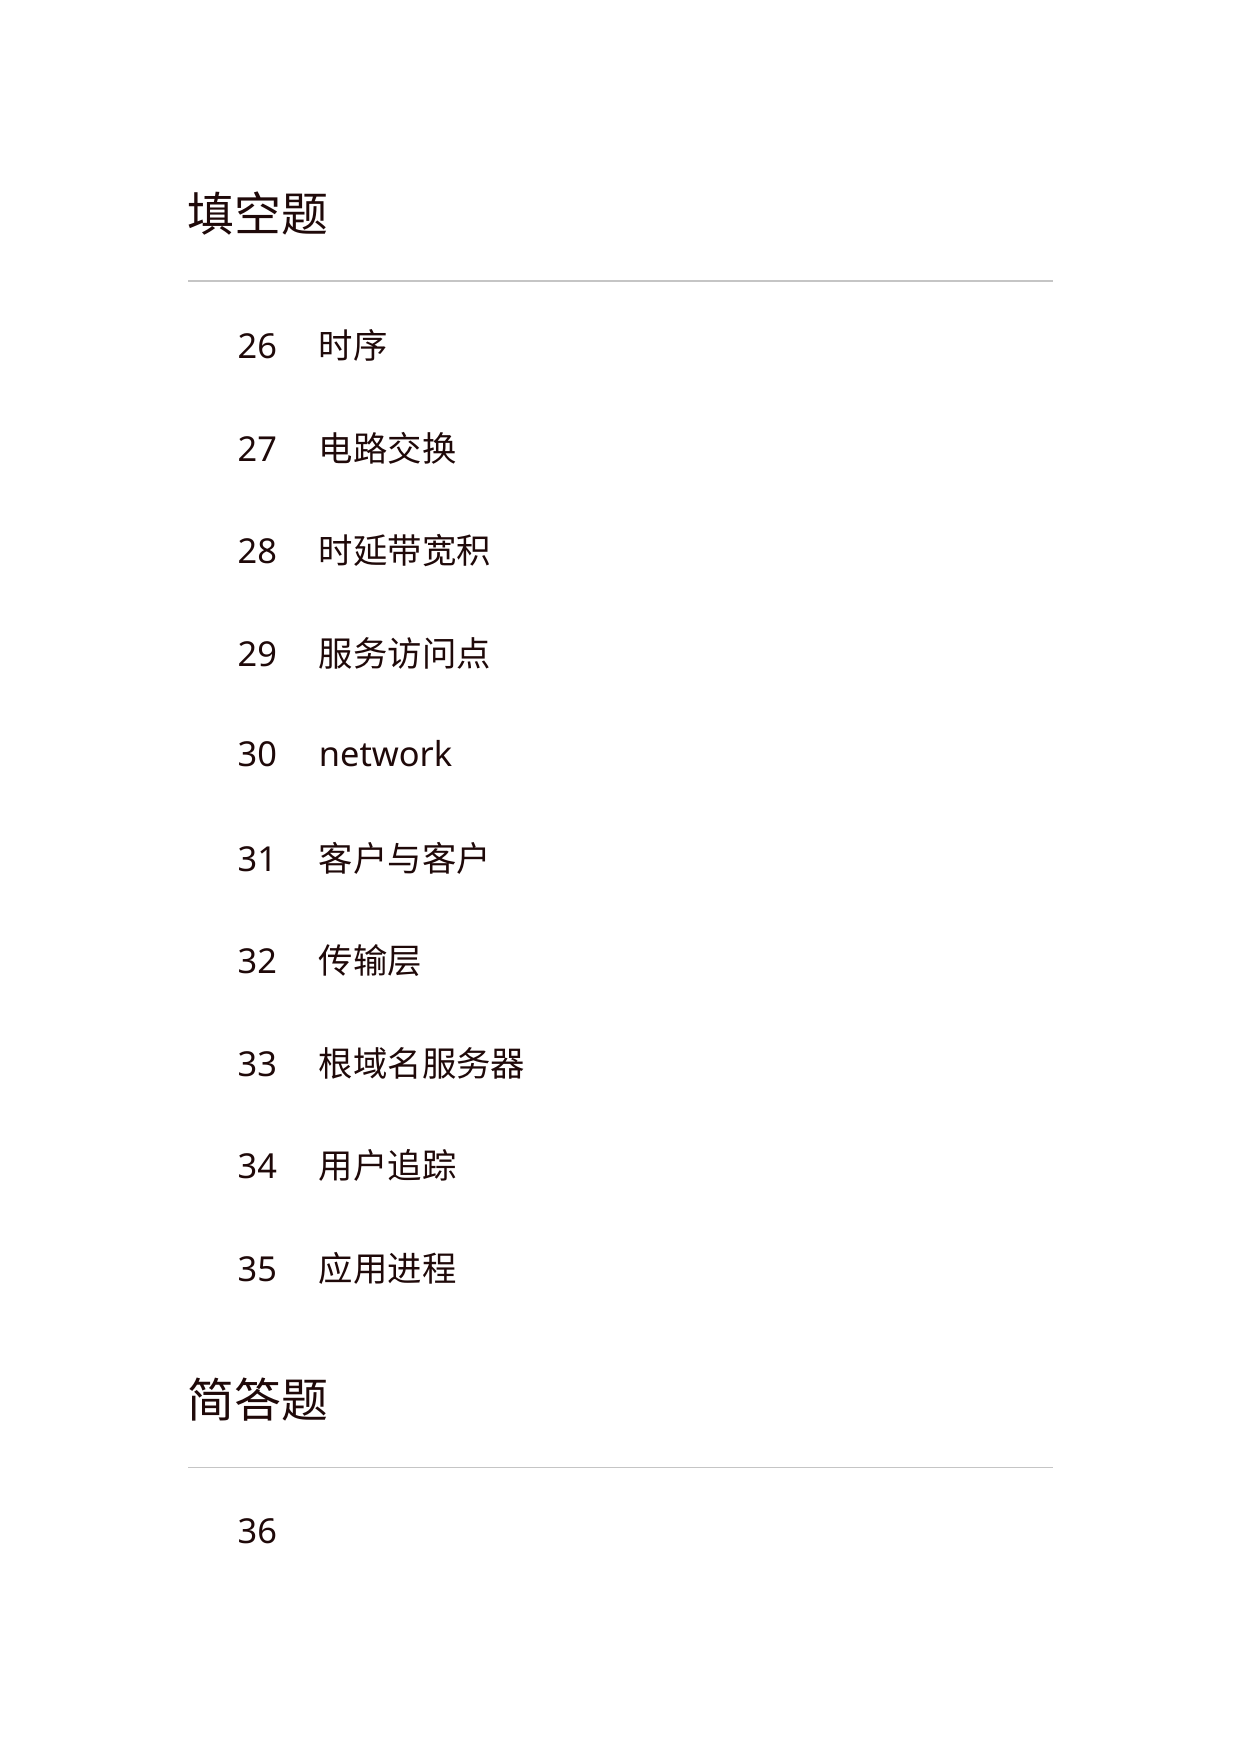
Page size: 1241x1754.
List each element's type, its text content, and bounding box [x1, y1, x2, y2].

text 填空题 [187, 162, 1053, 282]
text 35 应用进程 [187, 1233, 1053, 1298]
text 26 时序 [187, 311, 1053, 376]
text 31 客户与客户 [187, 823, 1053, 888]
text 29 服务访问点 [187, 618, 1053, 683]
text 34 用户追踪 [187, 1131, 1053, 1196]
text 27 电路交换 [187, 413, 1053, 478]
text 30 network [187, 721, 1053, 786]
text 28 时延带宽积 [187, 516, 1053, 581]
text 33 根域名服务器 [187, 1028, 1053, 1093]
text 简答题 [187, 1348, 1053, 1468]
text 36 [187, 1498, 1053, 1563]
text 32 传输层 [187, 926, 1053, 991]
